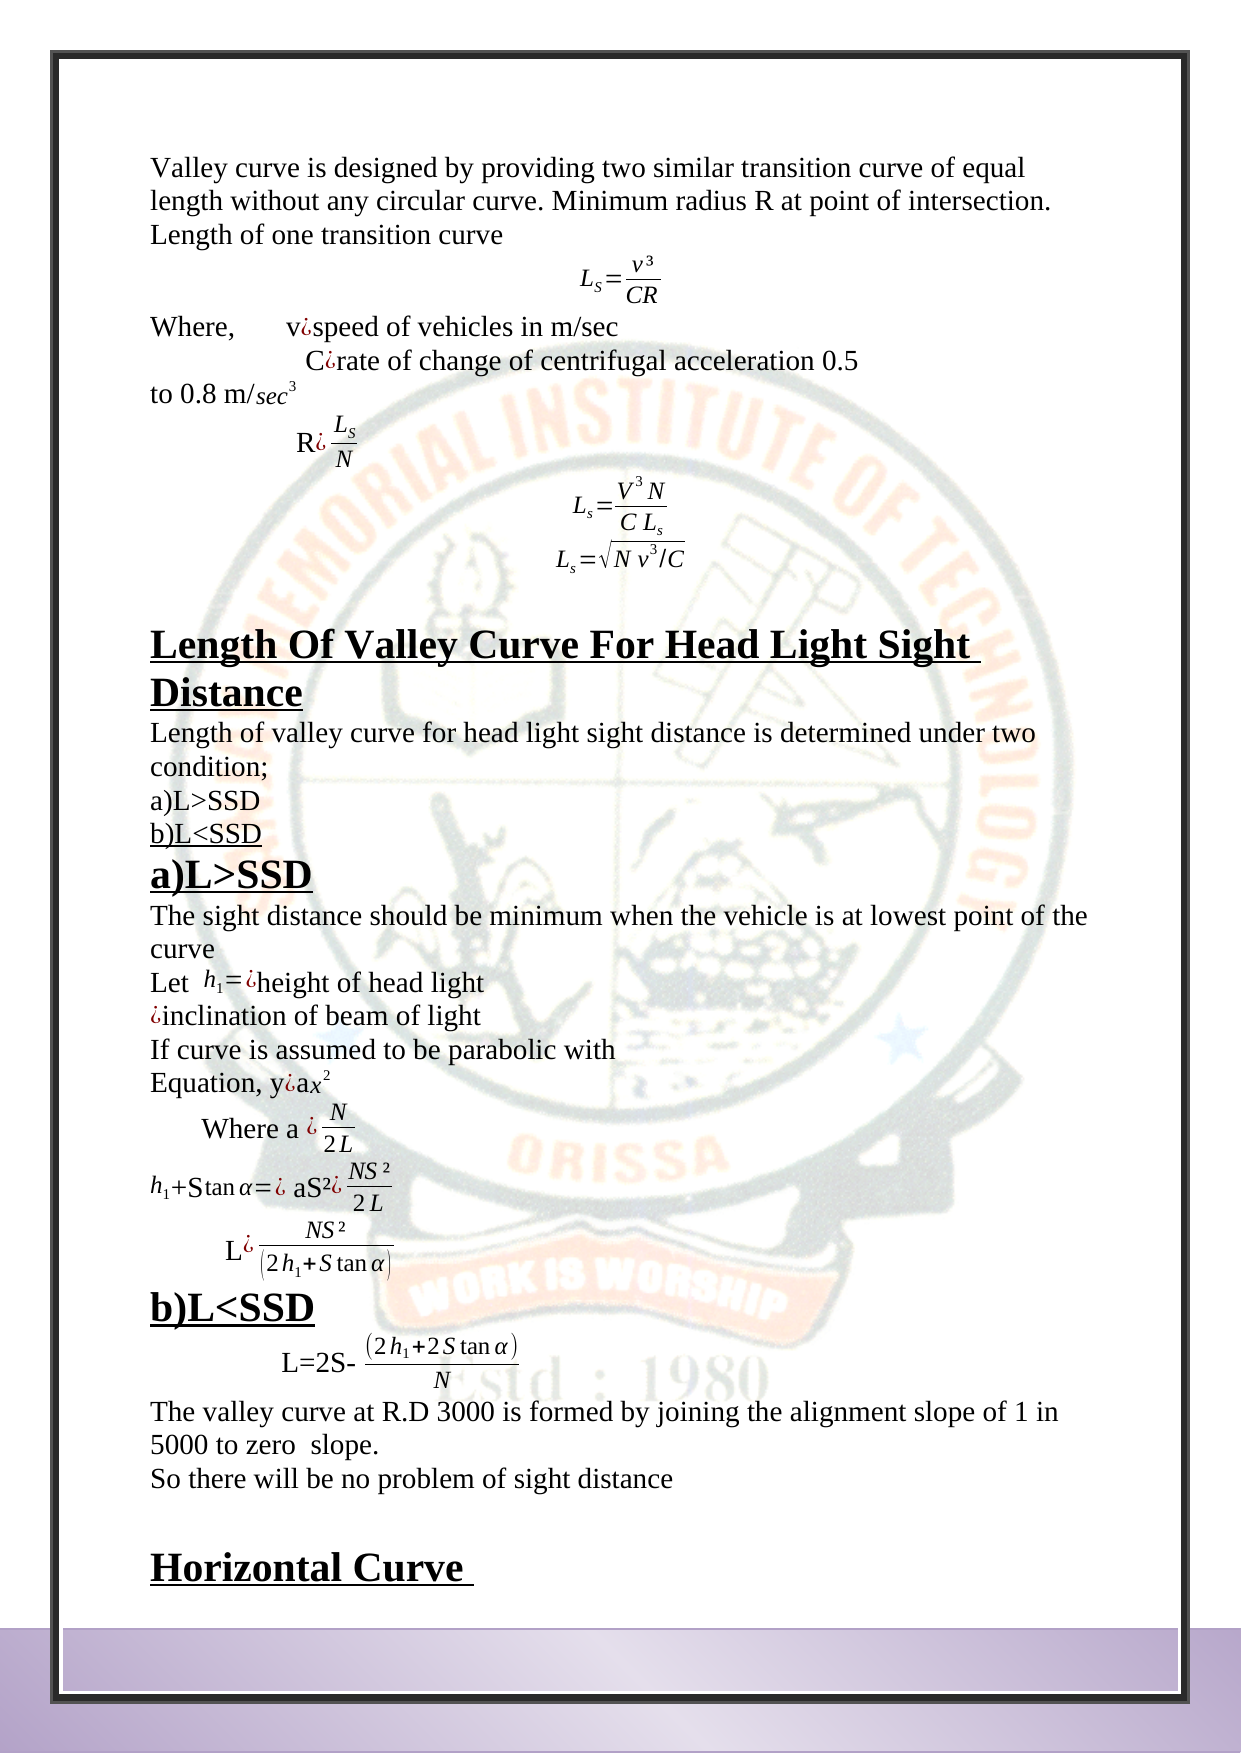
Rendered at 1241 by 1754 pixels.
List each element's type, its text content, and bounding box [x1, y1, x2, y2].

text So there will be no problem of sight distance [150, 1461, 1090, 1494]
text Where a [150, 1099, 1090, 1158]
text +S aS² [150, 1158, 1090, 1217]
text Crate of change of centrifugal acceleration 0.5 [225, 343, 1090, 377]
text Horizontal Curve [150, 1542, 1090, 1590]
text Equation, ya [150, 1065, 1090, 1099]
text Length of valley curve for head light sight distance is determined under two condition; [150, 716, 1090, 783]
text Length Of Valley Curve For Head Light Sight Distance [150, 620, 1090, 716]
text inclination of beam of light [150, 998, 1090, 1032]
text L [225, 1217, 1090, 1283]
text R [150, 410, 1090, 473]
text The sight distance should be minimum when the vehicle is at lowest point of the curve [150, 898, 1090, 965]
text Where, vspeed of vehicles in m/sec [150, 309, 1090, 343]
text b)L<SSD [150, 816, 1090, 850]
text a)L>SSD [150, 783, 1090, 816]
text Valley curve is designed by providing two similar transition curve of equal length without any circular curve. Minimum radius R at point of intersection. [150, 150, 1090, 217]
text Length of one transition curve [150, 217, 1090, 251]
text The valley curve at R.D 3000 is formed by joining the alignment slope of 1 in 5000 to zero slope. [150, 1394, 1090, 1461]
text to 0.8 m/ [150, 377, 1090, 410]
text b)L<SSD [150, 1283, 1090, 1331]
text If curve is assumed to be parabolic with [150, 1032, 1090, 1065]
text Let height of head light [150, 965, 1090, 998]
text a)L>SSD [150, 850, 1090, 898]
text L=2S- [150, 1331, 1090, 1394]
